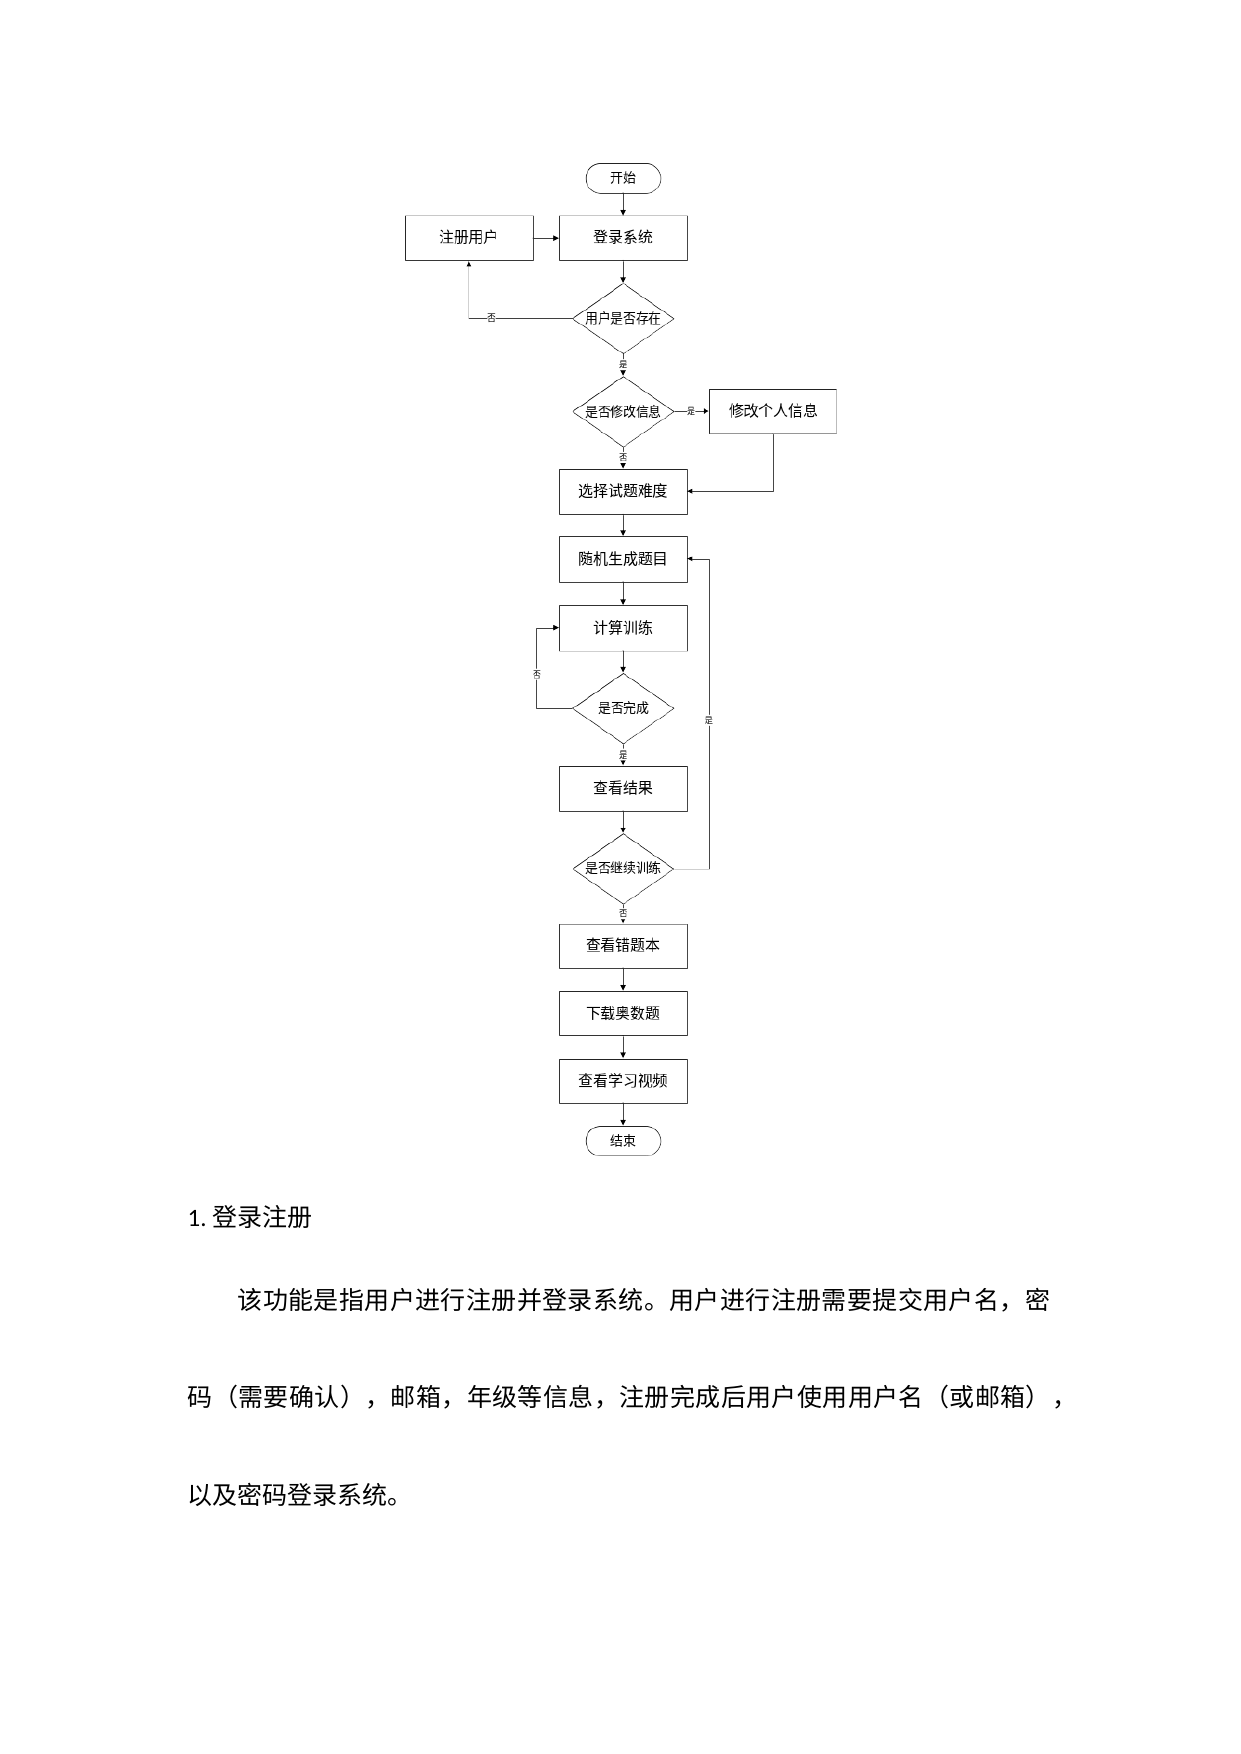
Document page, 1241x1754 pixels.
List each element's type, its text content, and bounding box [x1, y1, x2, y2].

text 1. 登录注册 [187, 1183, 1053, 1248]
text 该功能是指用户进行注册并登录系统。用户进行注册需要提交用户名，密码（需要确认），邮箱，年级等信息，注册完成后用户使用用户名（或邮箱），以及密码登录系统。 [187, 1266, 1053, 1526]
